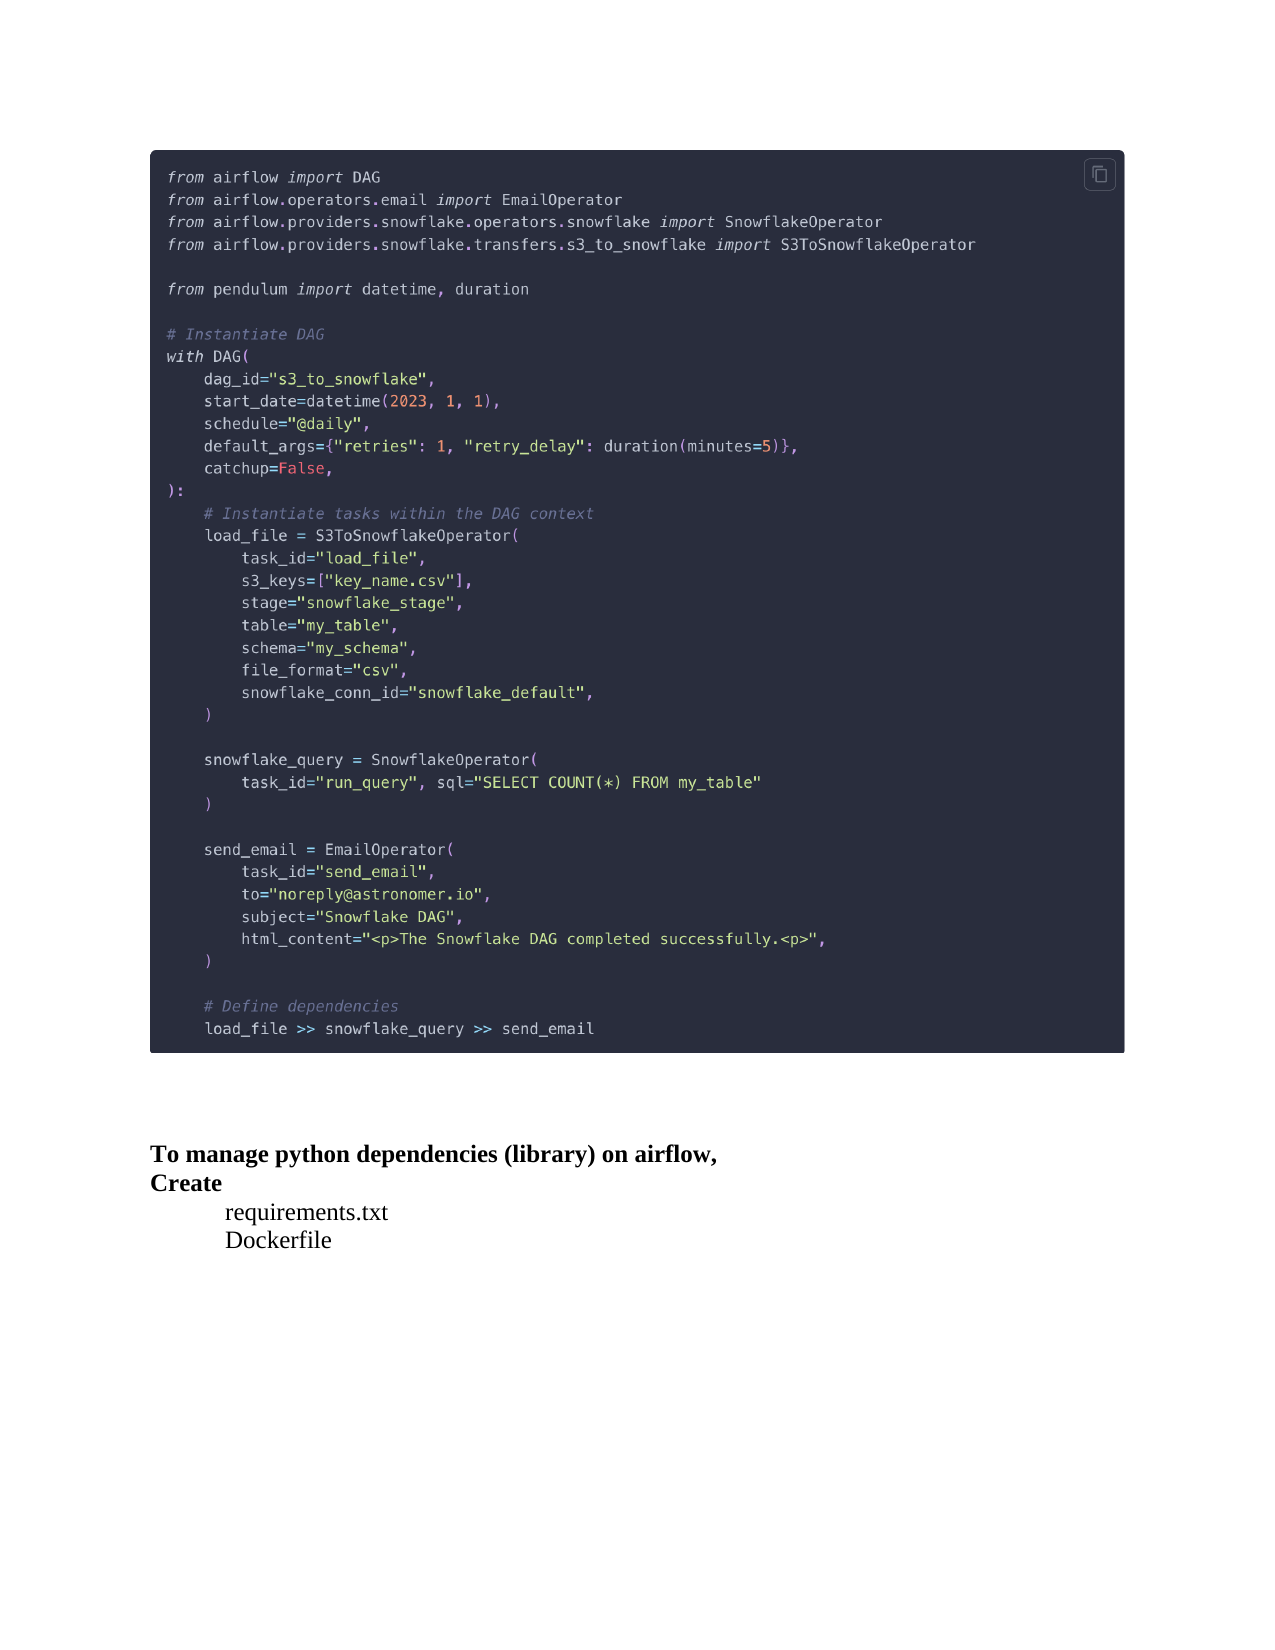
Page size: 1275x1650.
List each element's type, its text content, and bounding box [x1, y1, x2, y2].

text requirements.txt [150, 1197, 1125, 1225]
picture [150, 150, 1125, 1053]
text Dockerfile [150, 1225, 1125, 1254]
text To manage python dependencies (library) on airflow, [150, 1139, 1125, 1168]
text Create [150, 1168, 1125, 1197]
